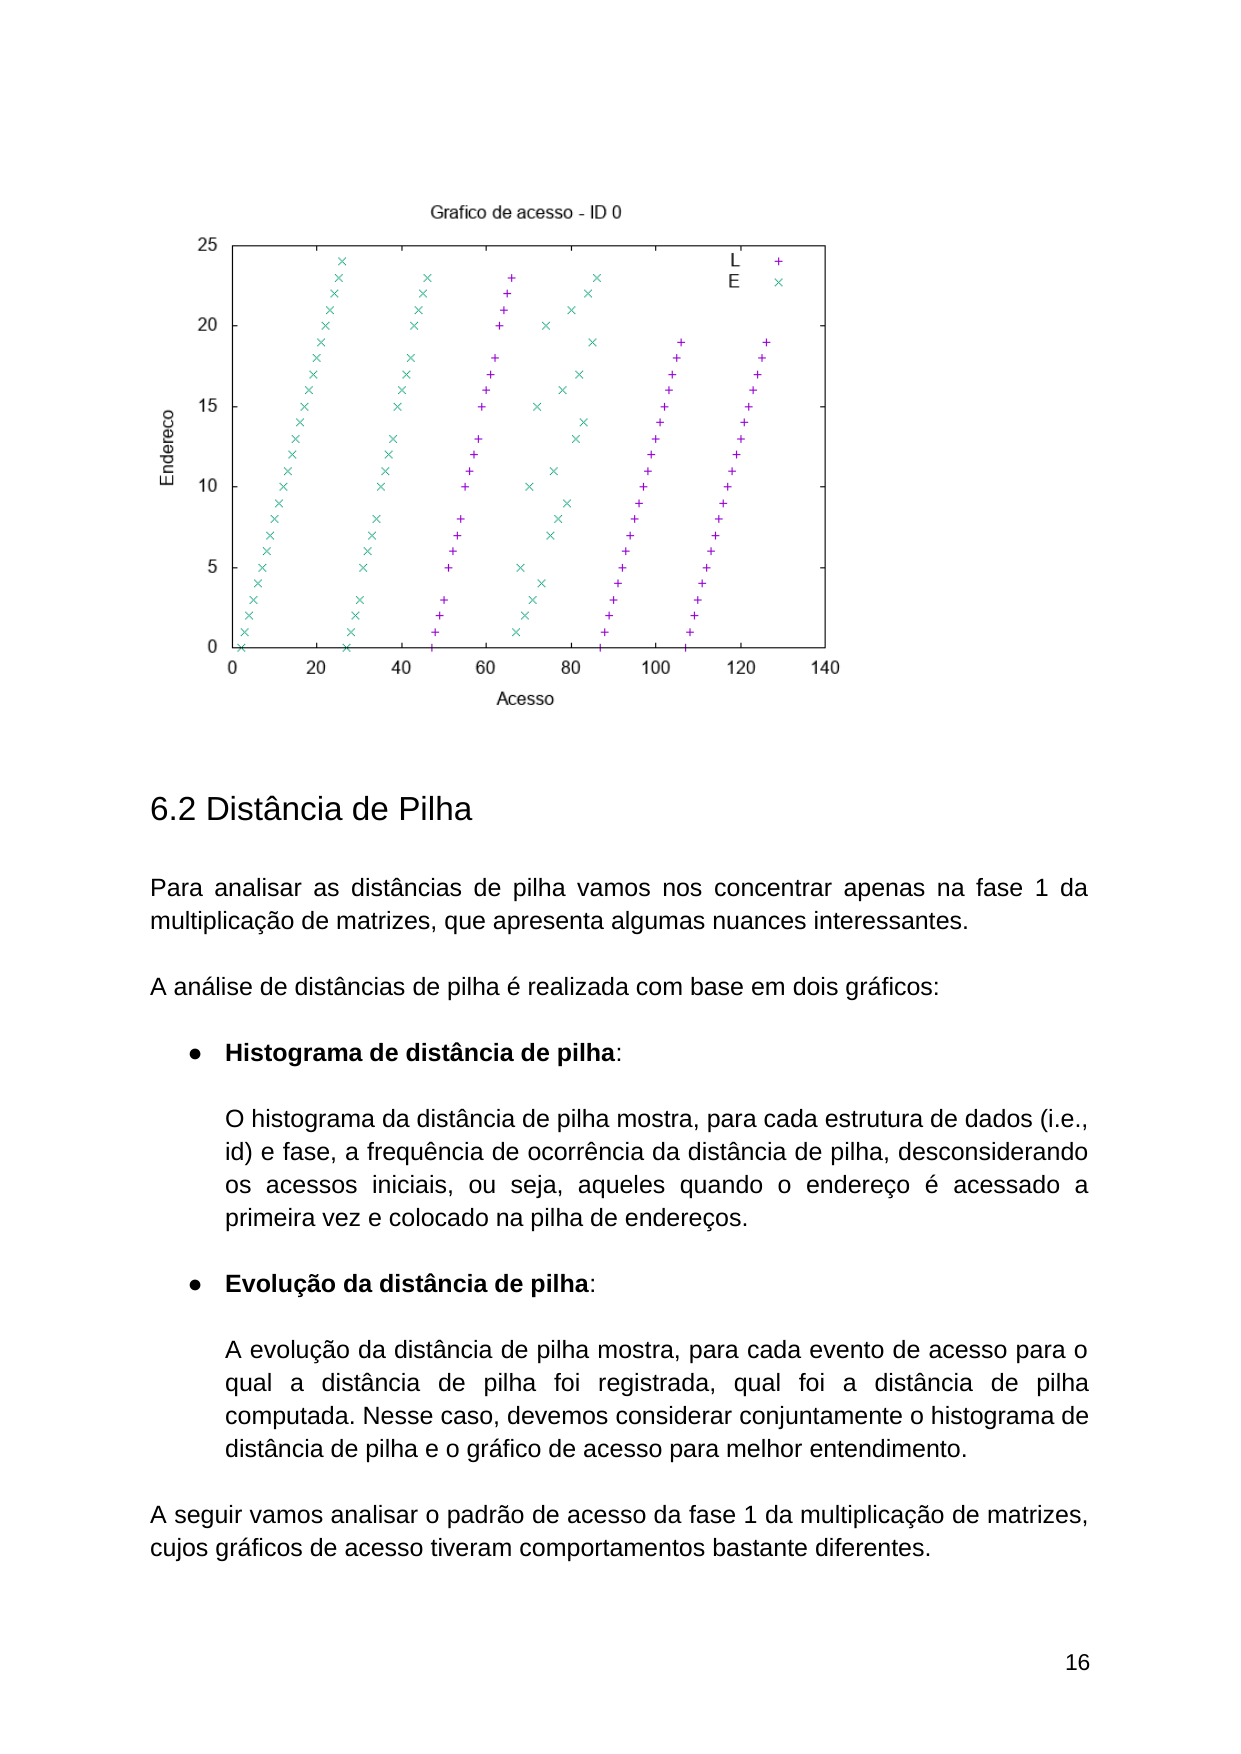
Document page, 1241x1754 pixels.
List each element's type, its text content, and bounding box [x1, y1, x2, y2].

list Histograma de distância de pilha: [187, 1038, 1090, 1067]
list Evolução da distância de pilha: [187, 1269, 1090, 1298]
text A análise de distâncias de pilha é realizada com base em dois gráficos: [150, 972, 1090, 1001]
text A evolução da distância de pilha mostra, para cada evento de acesso para o qual a distância de pilha foi registrada, qual foi a distância de pilha computada. Nesse caso, devemos considerar conjuntamente o histograma de distância de pilha e o gráfico de acesso para melhor entendimento. [225, 1335, 1090, 1463]
text Para analisar as distâncias de pilha vamos nos concentrar apenas na fase 1 da multiplicação de matrizes, que apresenta algumas nuances interessantes. [150, 873, 1090, 934]
picture [150, 183, 859, 715]
subtitle 6.2 Distância de Pilha [150, 789, 1090, 827]
text A seguir vamos analisar o padrão de acesso da fase 1 da multiplicação de matrizes, cujos gráficos de acesso tiveram comportamentos bastante diferentes. [150, 1500, 1090, 1562]
text O histograma da distância de pilha mostra, para cada estrutura de dados (i.e., id) e fase, a frequência de ocorrência da distância de pilha, desconsiderando os acessos iniciais, ou seja, aqueles quando o endereço é acessado a primeira vez e colocado na pilha de endereços. [225, 1104, 1090, 1232]
